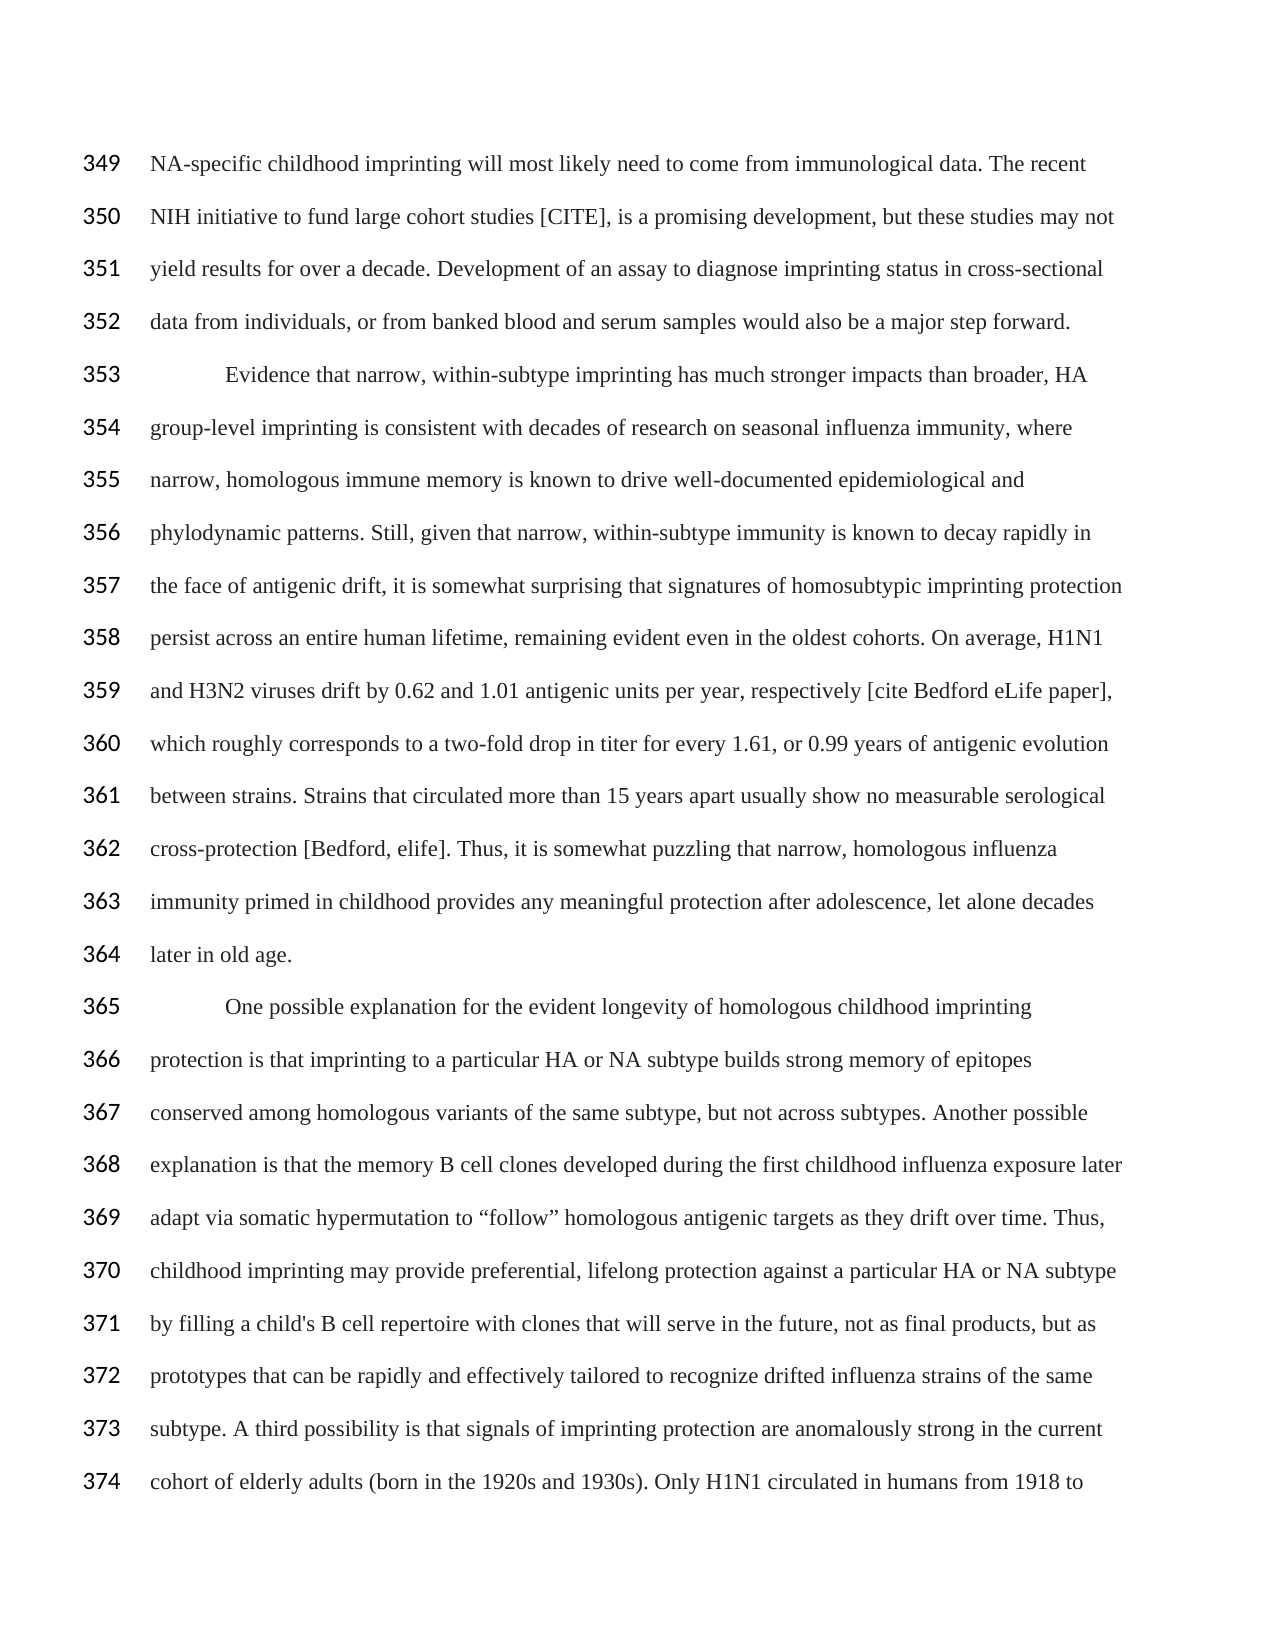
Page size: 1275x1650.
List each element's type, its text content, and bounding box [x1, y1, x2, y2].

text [150, 993, 1125, 1494]
text Evidence that narrow, within-subtype imprinting has much stronger impacts than broader, HA group-level imprinting is consistent with decades of research on seasonal influenza immunity, where narrow, homologous immune memory is known to drive well-documented epidemiological and phylodynamic patterns. Still, given that narrow, within-subtype immunity is known to decay rapidly in the face of antigenic drift, it is somewhat surprising that signatures of homosubtypic imprinting protection persist across an entire human lifetime, remaining evident even in the oldest cohorts. On average, H1N1 and H3N2 viruses drift by 0.62 and 1.01 antigenic units per year, respectively [cite Bedford eLife paper], which roughly corresponds to a two-fold drop in titer for every 1.61, or 0.99 years of antigenic evolution between strains. Strains that circulated more than 15 years apart usually show no measurable serological cross-protection [Bedford, elife]. Thus, it is somewhat puzzling that narrow, homologous influenza immunity primed in childhood provides any meaningful protection after adolescence, let alone decades later in old age. [150, 361, 1125, 967]
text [150, 150, 1125, 334]
